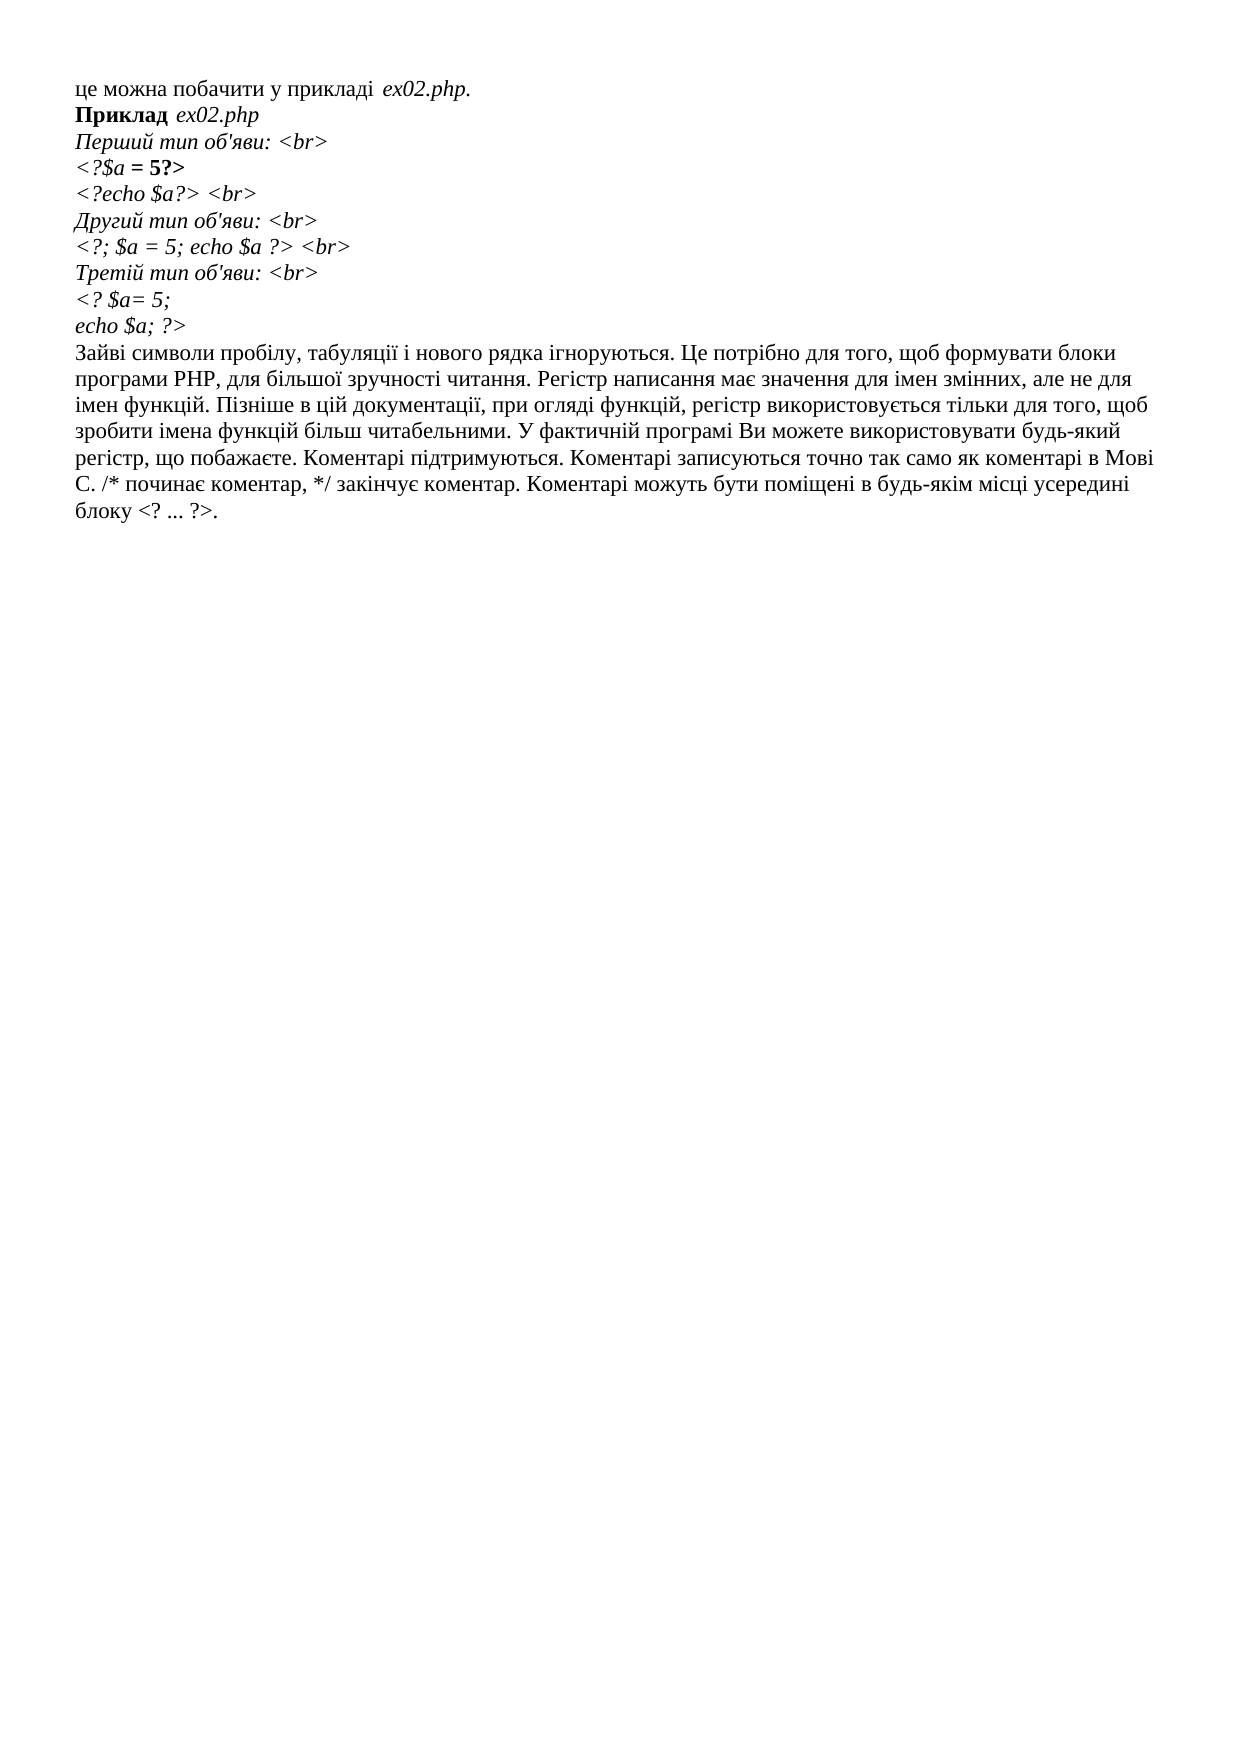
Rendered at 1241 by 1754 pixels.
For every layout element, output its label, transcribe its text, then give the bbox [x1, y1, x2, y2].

text Третій тип об'яви: <br> [75, 259, 1165, 286]
text <?; $а = 5; echo $а ?> <br> [75, 233, 1165, 259]
text <?$а = 5?> [75, 154, 1165, 180]
text echo $а; ?> [75, 312, 1165, 338]
text Приклад ex02.php [75, 101, 1165, 128]
text Зайві символи пробілу, табуляції і нового рядка ігноруються. Це потрібно для того, щоб формувати блоки програми РНР, для більшої зручності читання. Регістр написання має значення для імен змінних, але не для імен функцій. Пізніше в цій документації, при огляді функцій, регістр використовується тільки для того, щоб зробити імена функцій більш читабельними. У фактичній програмі Ви можете використовувати будь-який регістр, що побажаєте. Коментарі підтримуються. Коментарі записуються точно так само як коментарі в Мові С. /* починає коментар, */ закінчує коментар. Коментарі можуть бути поміщені в будь-якім місці усередині блоку <? ... ?>. [75, 338, 1165, 523]
text Перший тип об'яви: <br> [75, 128, 1165, 154]
text це можна побачити у прикладі ex02.php. [75, 75, 1165, 101]
text <?echo $а?> <br> [75, 180, 1165, 207]
text Другий тип об'яви: <br> [75, 207, 1165, 233]
text <? $а= 5; [75, 286, 1165, 312]
